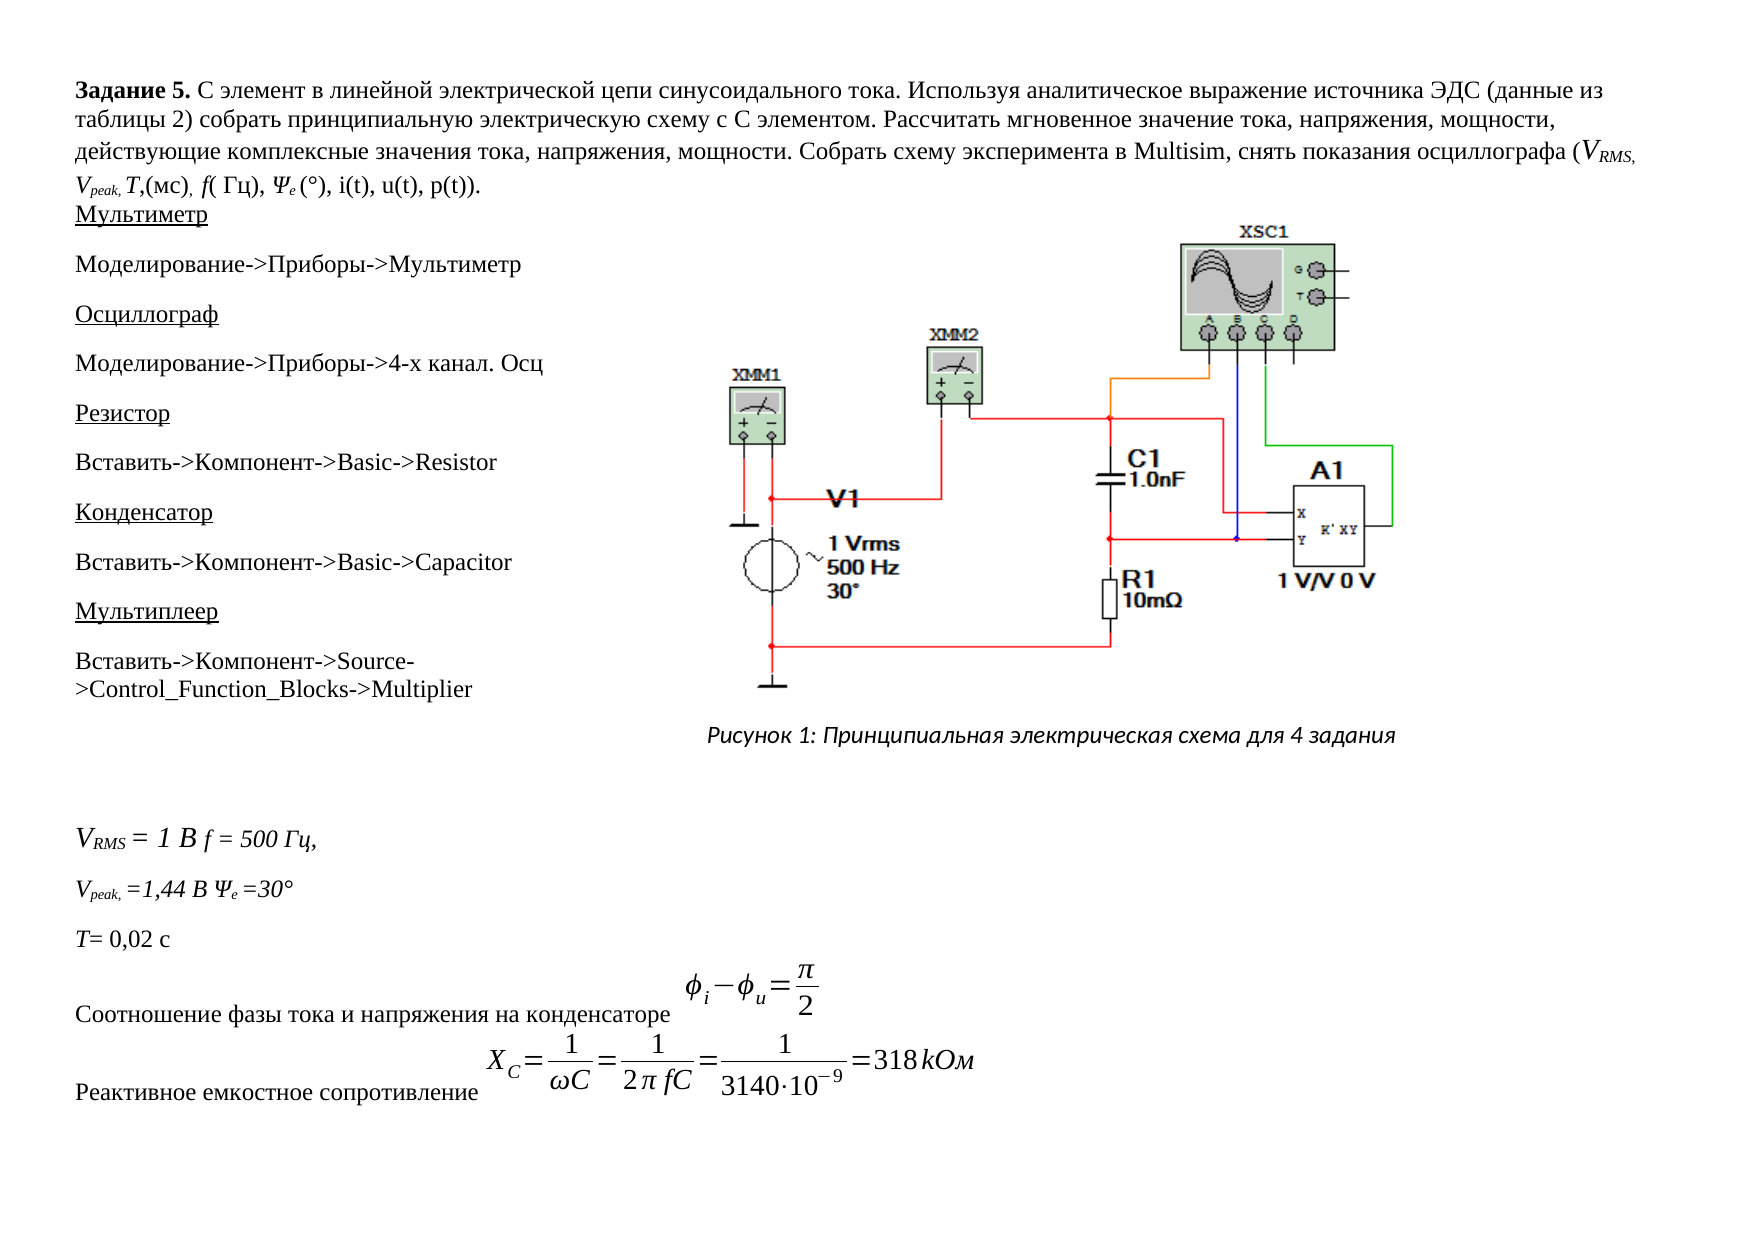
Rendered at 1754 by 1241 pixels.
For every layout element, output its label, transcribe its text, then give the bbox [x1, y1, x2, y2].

text Vpeak, =1,44 В Ψe =30° [75, 874, 1679, 903]
text VRMS = 1 В f = 500 Гц, [75, 820, 1679, 853]
text Соотношение фазы тока и напряжения на конденсаторе [75, 952, 1679, 1028]
text Т= 0,02 с [75, 924, 1679, 952]
picture [706, 212, 1417, 703]
table_header [689, 200, 1663, 820]
text Реактивное емкостное сопротивление [75, 1028, 1679, 1106]
text Задание 5. C элемент в линейной электрической цепи синусоидального тока. Используя аналитическое выражение источника ЭДС (данные из таблицы 2) собрать принципиальную электрическую схему с C элементом. Рассчитать мгновенное значение тока, напряжения, мощности, действующие комплексные значения тока, напряжения, мощности. Собрать схему эксперимента в Multisim, снять показания осциллографа (VRMS, Vpeak, Т,(мс), f( Гц), Ψe (°), i(t), u(t), p(t)). [75, 75, 1679, 199]
table_header Мультиметр Моделирование->Приборы->Мультиметр Осциллограф Моделирование->Приборы->4-х канал. Осц Резистор Вставить->Компонент->Basic->Resistor Конденсатор Вставить->Компонент->Basic->Capacitor Мультиплеер Вставить->Компонент->Source->Control_Function_Blocks->Multiplier [75, 200, 689, 820]
